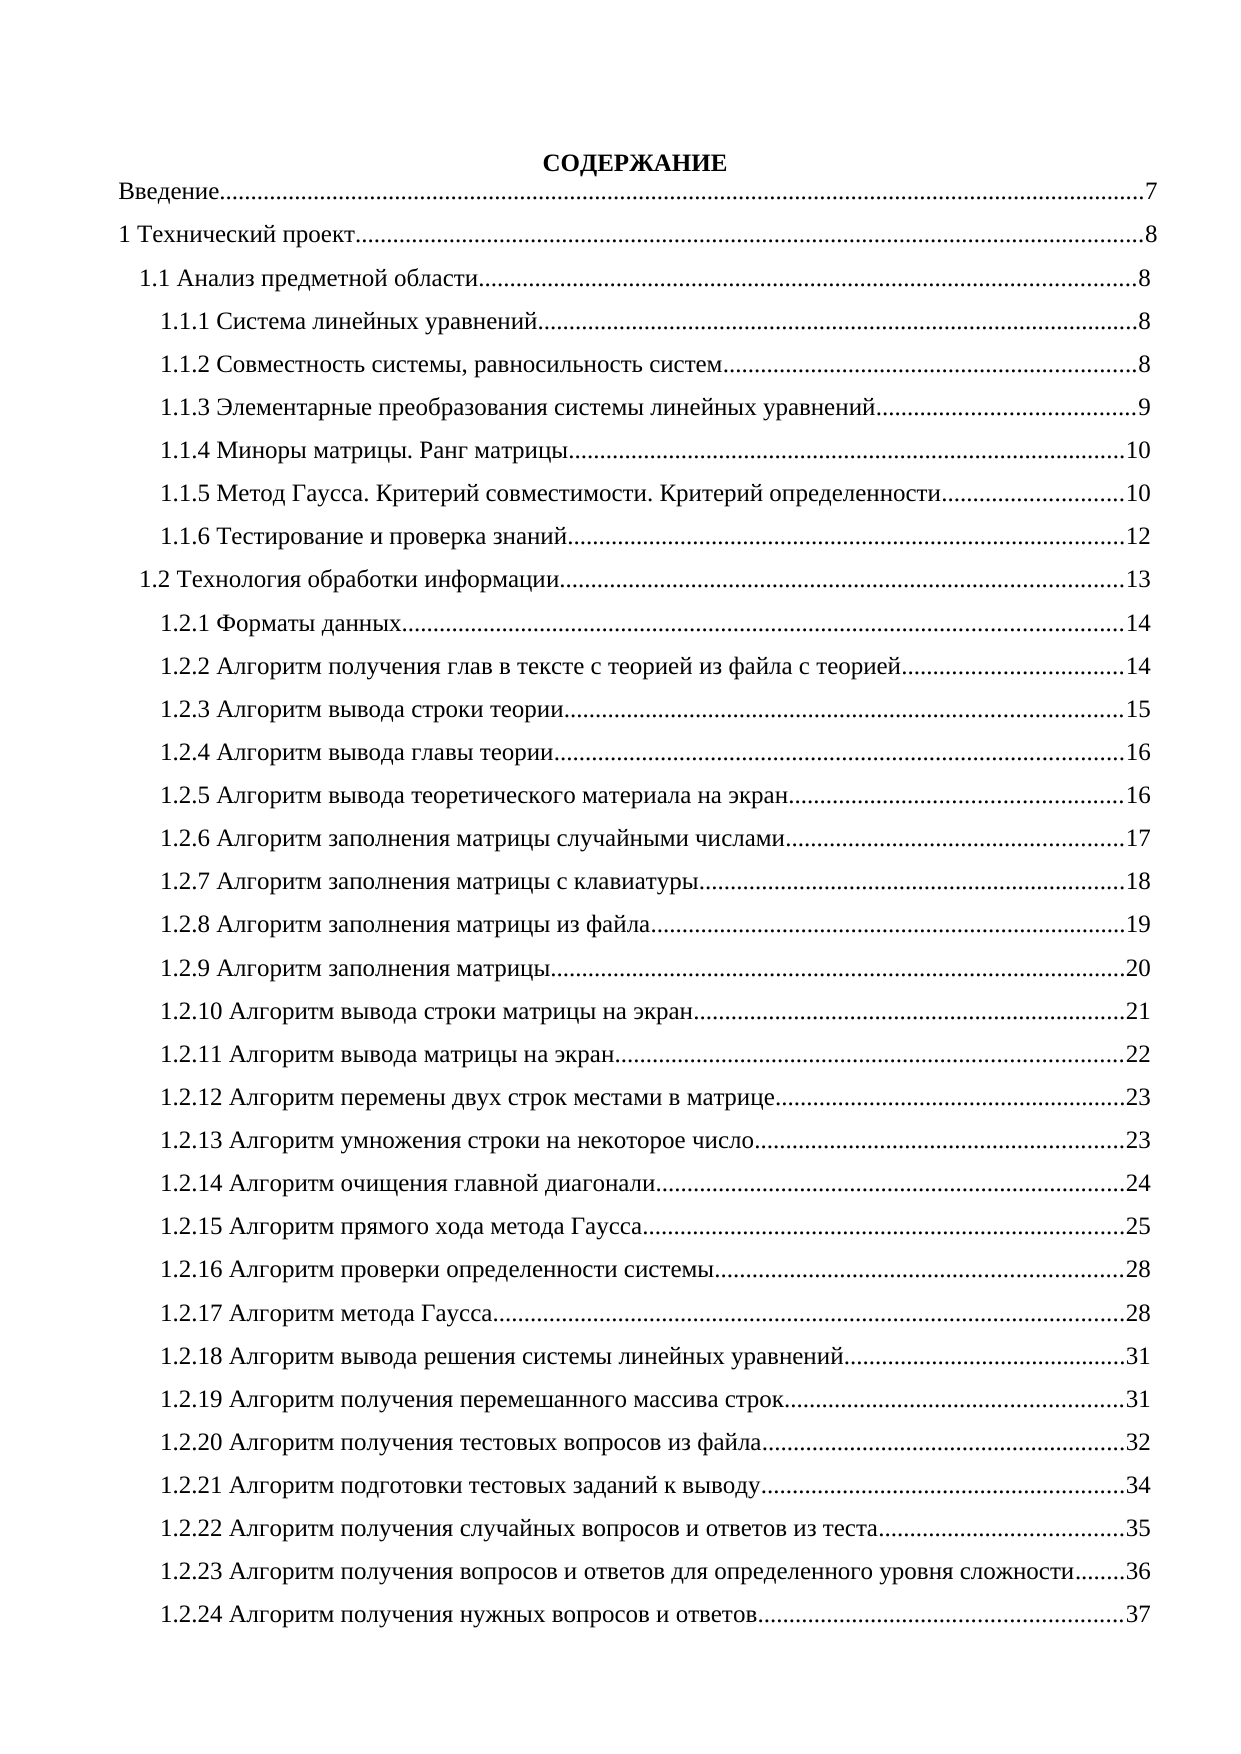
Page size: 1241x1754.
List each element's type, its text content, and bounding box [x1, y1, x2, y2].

text 1.2.3 Алгоритм вывода строки теории 15 [160, 694, 1152, 723]
text 1.1.3 Элементарные преобразования системы линейных уравнений 9 [160, 392, 1152, 421]
text СОДЕРЖАНИЕ [118, 148, 1152, 176]
text 1.2.11 Алгоритм вывода матрицы на экран 22 [160, 1039, 1152, 1068]
text 1.2.14 Алгоритм очищения главной диагонали 24 [160, 1168, 1152, 1197]
text 1.2.18 Алгоритм вывода решения системы линейных уравнений 31 [160, 1341, 1152, 1369]
text 1.2.19 Алгоритм получения перемешанного массива строк 31 [160, 1384, 1152, 1413]
text 1.2.1 Форматы данных 14 [160, 608, 1152, 636]
text 1.2.12 Алгоритм перемены двух строк местами в матрице 23 [160, 1082, 1152, 1111]
text Введение 7 [118, 176, 1152, 205]
text 1.2.20 Алгоритм получения тестовых вопросов из файла 32 [160, 1427, 1152, 1456]
text 1.1.5 Метод Гаусса. Критерий совместимости. Критерий определенности 10 [160, 478, 1152, 507]
text 1.2.24 Алгоритм получения нужных вопросов и ответов 37 [160, 1599, 1152, 1628]
text 1.2.15 Алгоритм прямого хода метода Гаусса 25 [160, 1211, 1152, 1240]
text 1.2.22 Алгоритм получения случайных вопросов и ответов из теста 35 [160, 1513, 1152, 1542]
text 1.1.4 Миноры матрицы. Ранг матрицы 10 [160, 435, 1152, 464]
text 1.2.4 Алгоритм вывода главы теории 16 [160, 737, 1152, 766]
text 1.2.2 Алгоритм получения глав в тексте с теорией из файла с теорией 14 [160, 651, 1152, 679]
text 1.2.8 Алгоритм заполнения матрицы из файла 19 [160, 909, 1152, 938]
text 1 Технический проект 8 [118, 219, 1152, 248]
text 1.1.6 Тестирование и проверка знаний 12 [160, 521, 1152, 550]
text 1.2 Технология обработки информации 13 [139, 564, 1152, 593]
text 1.2.9 Алгоритм заполнения матрицы 20 [160, 953, 1152, 981]
text 1.2.13 Алгоритм умножения строки на некоторое число 23 [160, 1125, 1152, 1154]
text 1.2.21 Алгоритм подготовки тестовых заданий к выводу 34 [160, 1470, 1152, 1499]
text 1.2.17 Алгоритм метода Гаусса 28 [160, 1298, 1152, 1326]
text 1.2.6 Алгоритм заполнения матрицы случайными числами 17 [160, 823, 1152, 852]
text 1.1 Анализ предметной области 8 [139, 263, 1152, 291]
text 1.2.16 Алгоритм проверки определенности системы 28 [160, 1254, 1152, 1283]
text 1.2.7 Алгоритм заполнения матрицы с клавиатуры 18 [160, 866, 1152, 895]
text 1.1.2 Совместность системы, равносильность систем 8 [160, 349, 1152, 378]
text 1.1.1 Система линейных уравнений 8 [160, 306, 1152, 334]
text 1.2.23 Алгоритм получения вопросов и ответов для определенного уровня сложности. 36 [160, 1556, 1152, 1585]
text 1.2.10 Алгоритм вывода строки матрицы на экран 21 [160, 996, 1152, 1024]
text 1.2.5 Алгоритм вывода теоретического материала на экран 16 [160, 780, 1152, 809]
